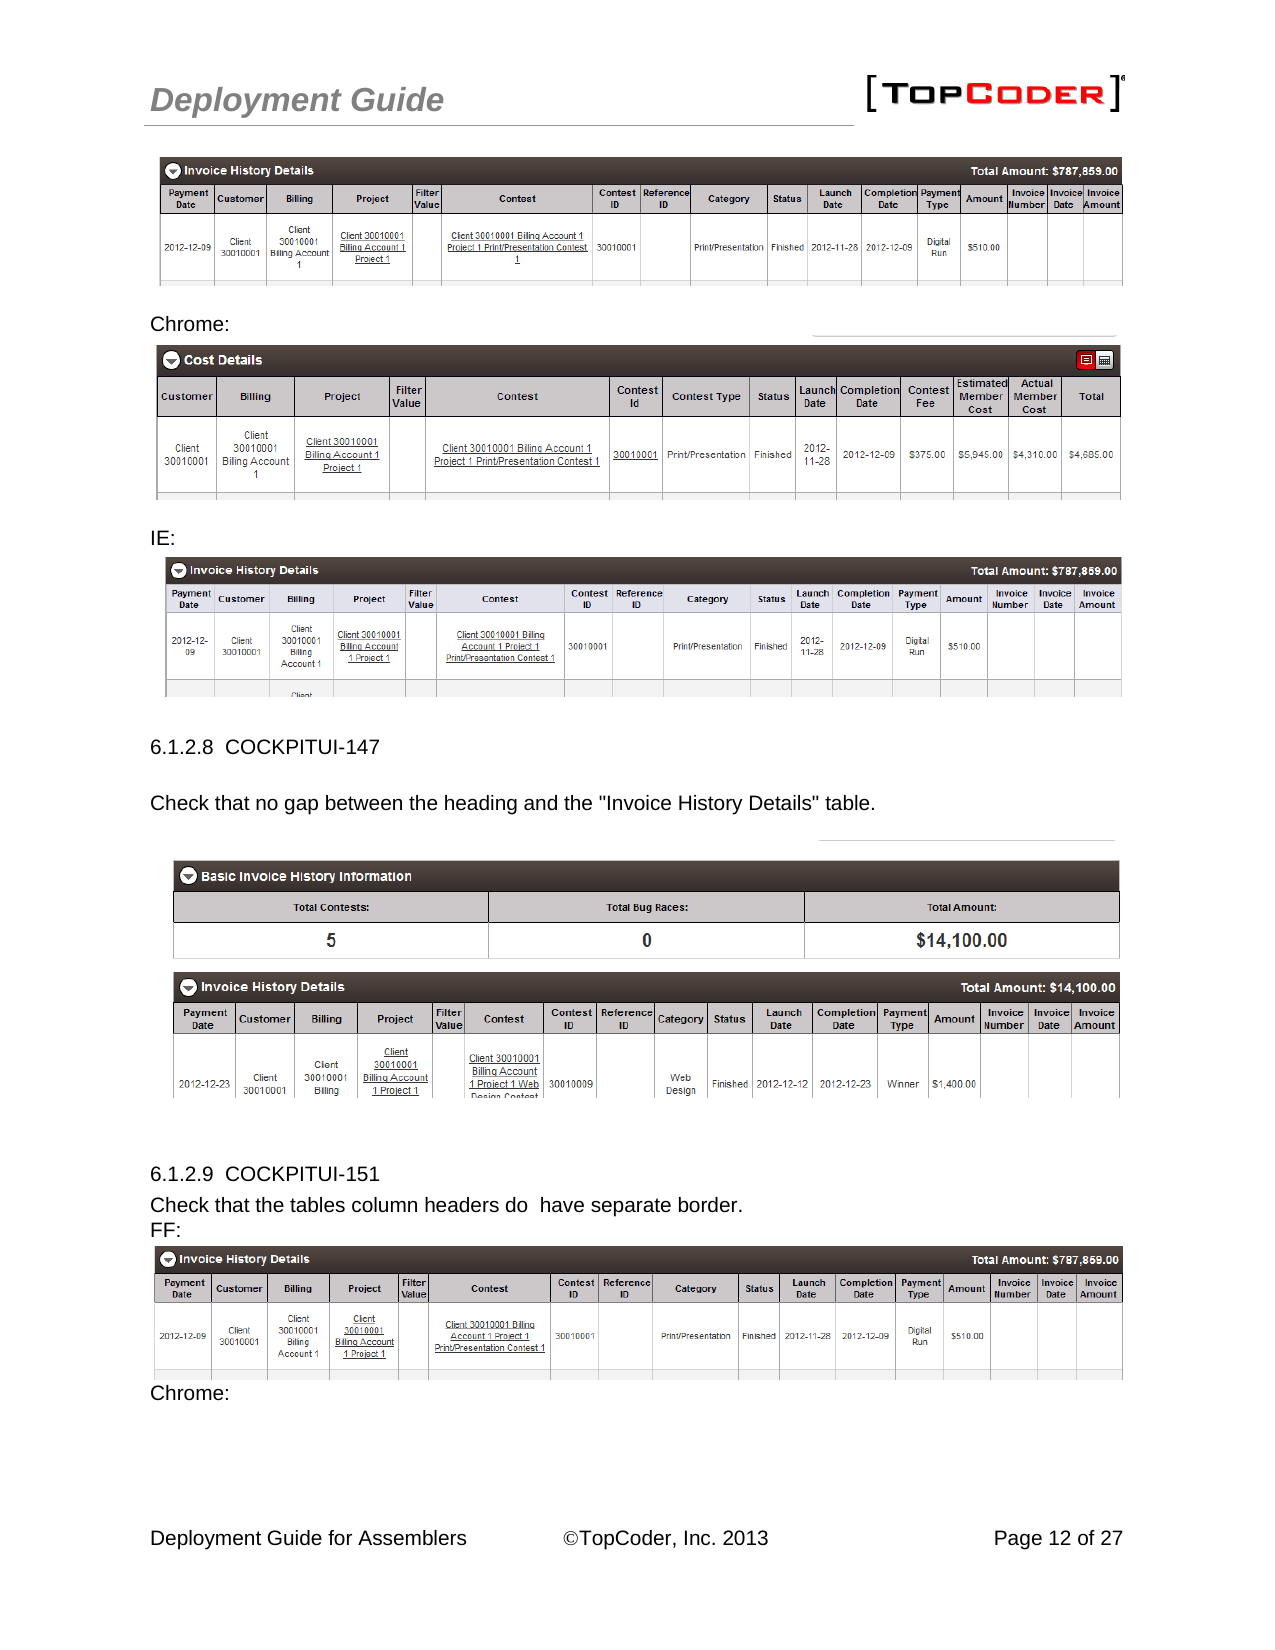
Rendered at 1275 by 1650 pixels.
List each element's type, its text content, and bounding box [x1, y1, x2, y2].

subtitle COCKPITUI-147 [150, 734, 1125, 759]
picture [150, 840, 1125, 1098]
subtitle COCKPITUI-151 [150, 1161, 1125, 1186]
text IE: [150, 525, 1125, 550]
picture [150, 150, 1125, 286]
picture [150, 550, 1125, 697]
text FF: [150, 1217, 1125, 1241]
picture [150, 335, 1125, 500]
text Chrome: [150, 311, 1125, 335]
text Chrome: [150, 1380, 1125, 1405]
text Check that the tables column headers do have separate border. [150, 1192, 1125, 1217]
text Check that no gap between the heading and the "Invoice History Details" table. [150, 790, 1125, 815]
picture [150, 1241, 1125, 1380]
picture [867, 75, 1125, 112]
